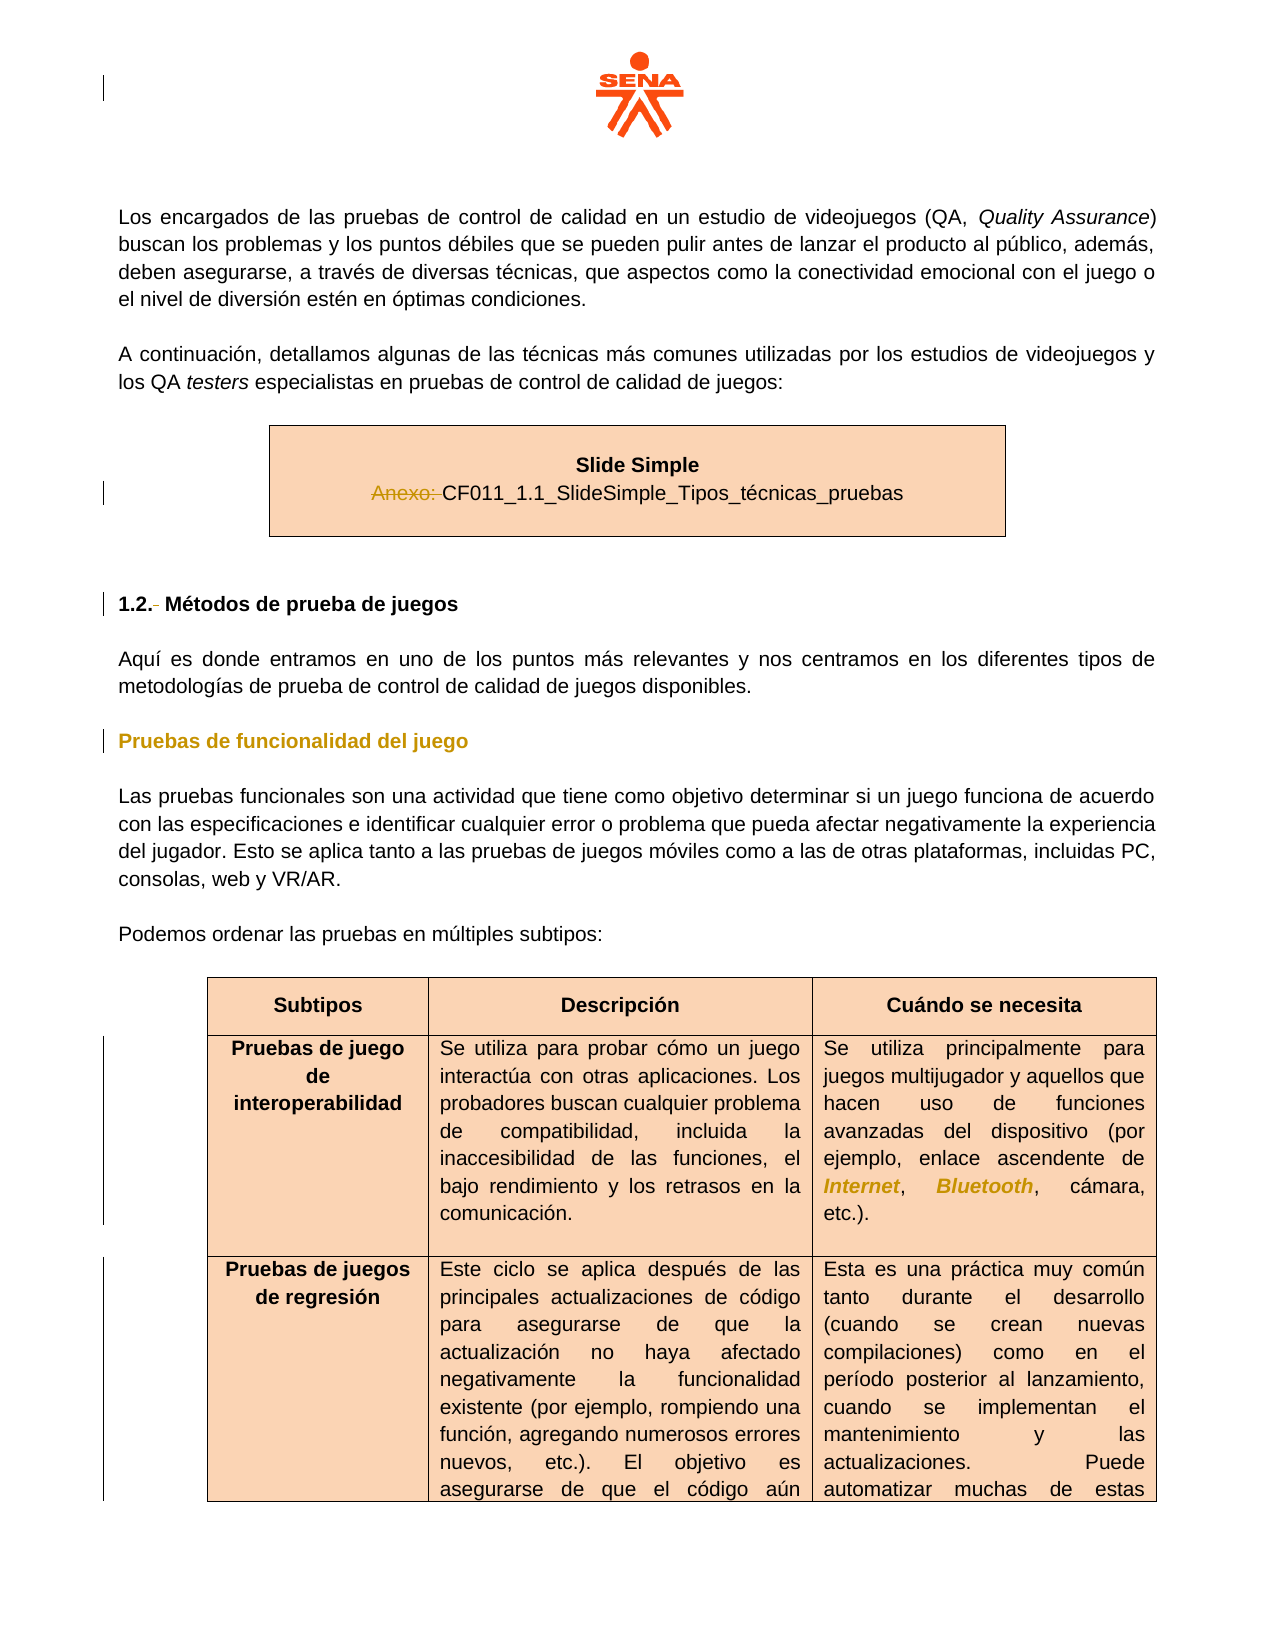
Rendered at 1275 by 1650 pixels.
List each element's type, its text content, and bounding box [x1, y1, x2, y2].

table_cell Se utiliza para probar cómo un juego interactúa con otras aplicaciones. Los probadores buscan cualquier problema de compatibilidad, incluida la inaccesibilidad de las funciones, el bajo rendimiento y los retrasos en la comunicación. [429, 1036, 812, 1256]
text Podemos ordenar las pruebas en múltiples subtipos: [118, 922, 1157, 946]
table_header Cuándo se necesita [813, 978, 1156, 1035]
text A continuación, detallamos algunas de las técnicas más comunes utilizadas por los estudios de videojuegos y los QA testers especialistas en pruebas de control de calidad de juegos: [118, 342, 1157, 394]
text Los encargados de las pruebas de control de calidad en un estudio de videojuegos (QA, Quality Assurance) buscan los problemas y los puntos débiles que se pueden pulir antes de lanzar el producto al público, además, deben asegurarse, a través de diversas técnicas, que aspectos como la conectividad emocional con el juego o el nivel de diversión estén en óptimas condiciones. [118, 205, 1157, 311]
picture [585, 48, 690, 142]
table_cell Pruebas de juego de interoperabilidad [208, 1036, 428, 1256]
table_header Descripción [429, 978, 812, 1035]
text Pruebas de funcionalidad del juego [118, 729, 1157, 753]
table_header Subtipos [208, 978, 428, 1035]
text 1.2. Métodos de prueba de juegos [118, 592, 1157, 616]
table_cell Pruebas de juegos de regresión [208, 1257, 428, 1501]
text Aquí es donde entramos en uno de los puntos más relevantes y nos centramos en los diferentes tipos de metodologías de prueba de control de calidad de juegos disponibles. [118, 647, 1157, 698]
table_header Slide Simple CF011_1.1_SlideSimple_Tipos_técnicas_pruebas [270, 426, 1005, 536]
table_cell Se utiliza principalmente para juegos multijugador y aquellos que hacen uso de funciones avanzadas del dispositivo (por ejemplo, enlace ascendente de Internet, Bluetooth, cámara, etc.). [813, 1036, 1156, 1256]
text Las pruebas funcionales son una actividad que tiene como objetivo determinar si un juego funciona de acuerdo con las especificaciones e identificar cualquier error o problema que pueda afectar negativamente la experiencia del jugador. Esto se aplica tanto a las pruebas de juegos móviles como a las de otras plataformas, incluidas PC, consolas, web y VR/AR. [118, 784, 1157, 891]
